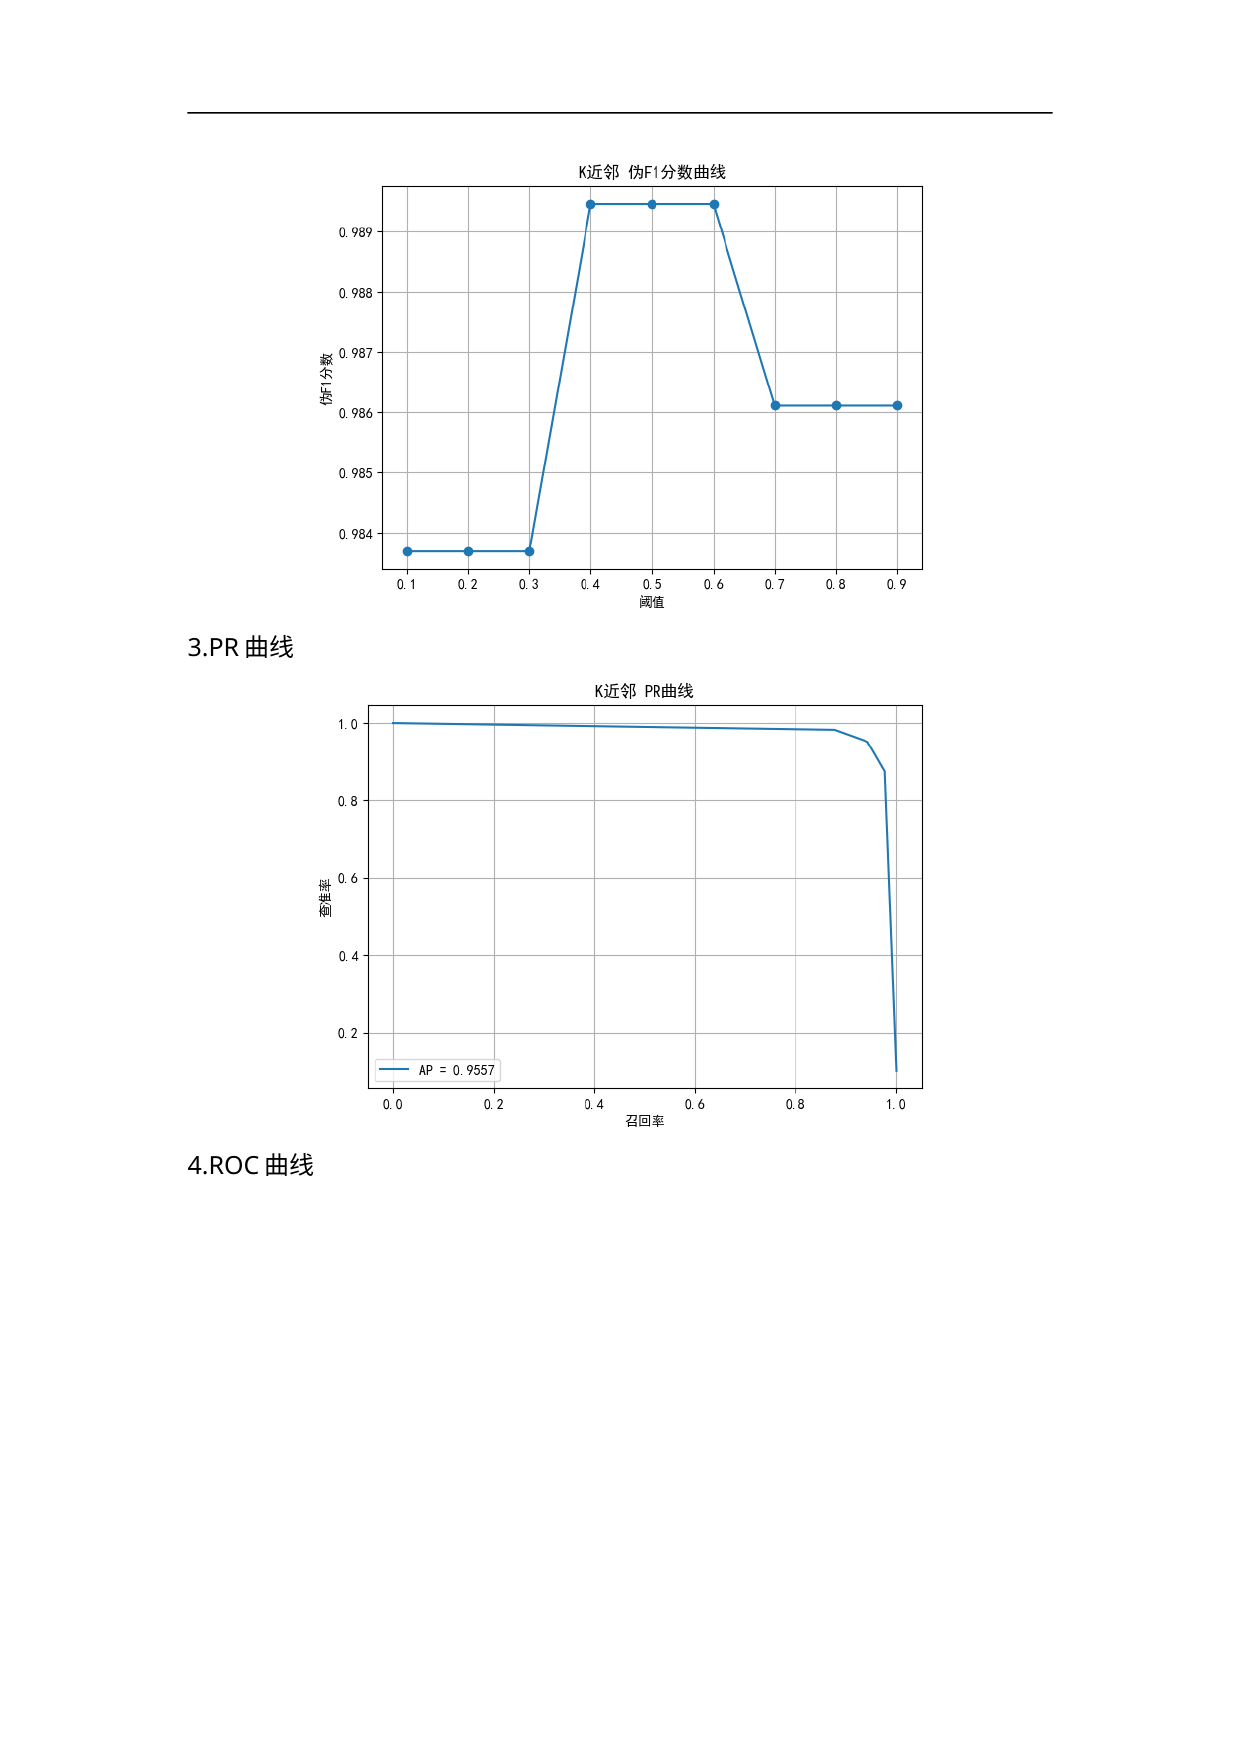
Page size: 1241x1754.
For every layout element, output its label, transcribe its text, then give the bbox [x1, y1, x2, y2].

picture [305, 668, 936, 1142]
picture [305, 150, 936, 623]
text 3.PR曲线 [187, 627, 1053, 663]
text 4.ROC曲线 [187, 1146, 1053, 1182]
